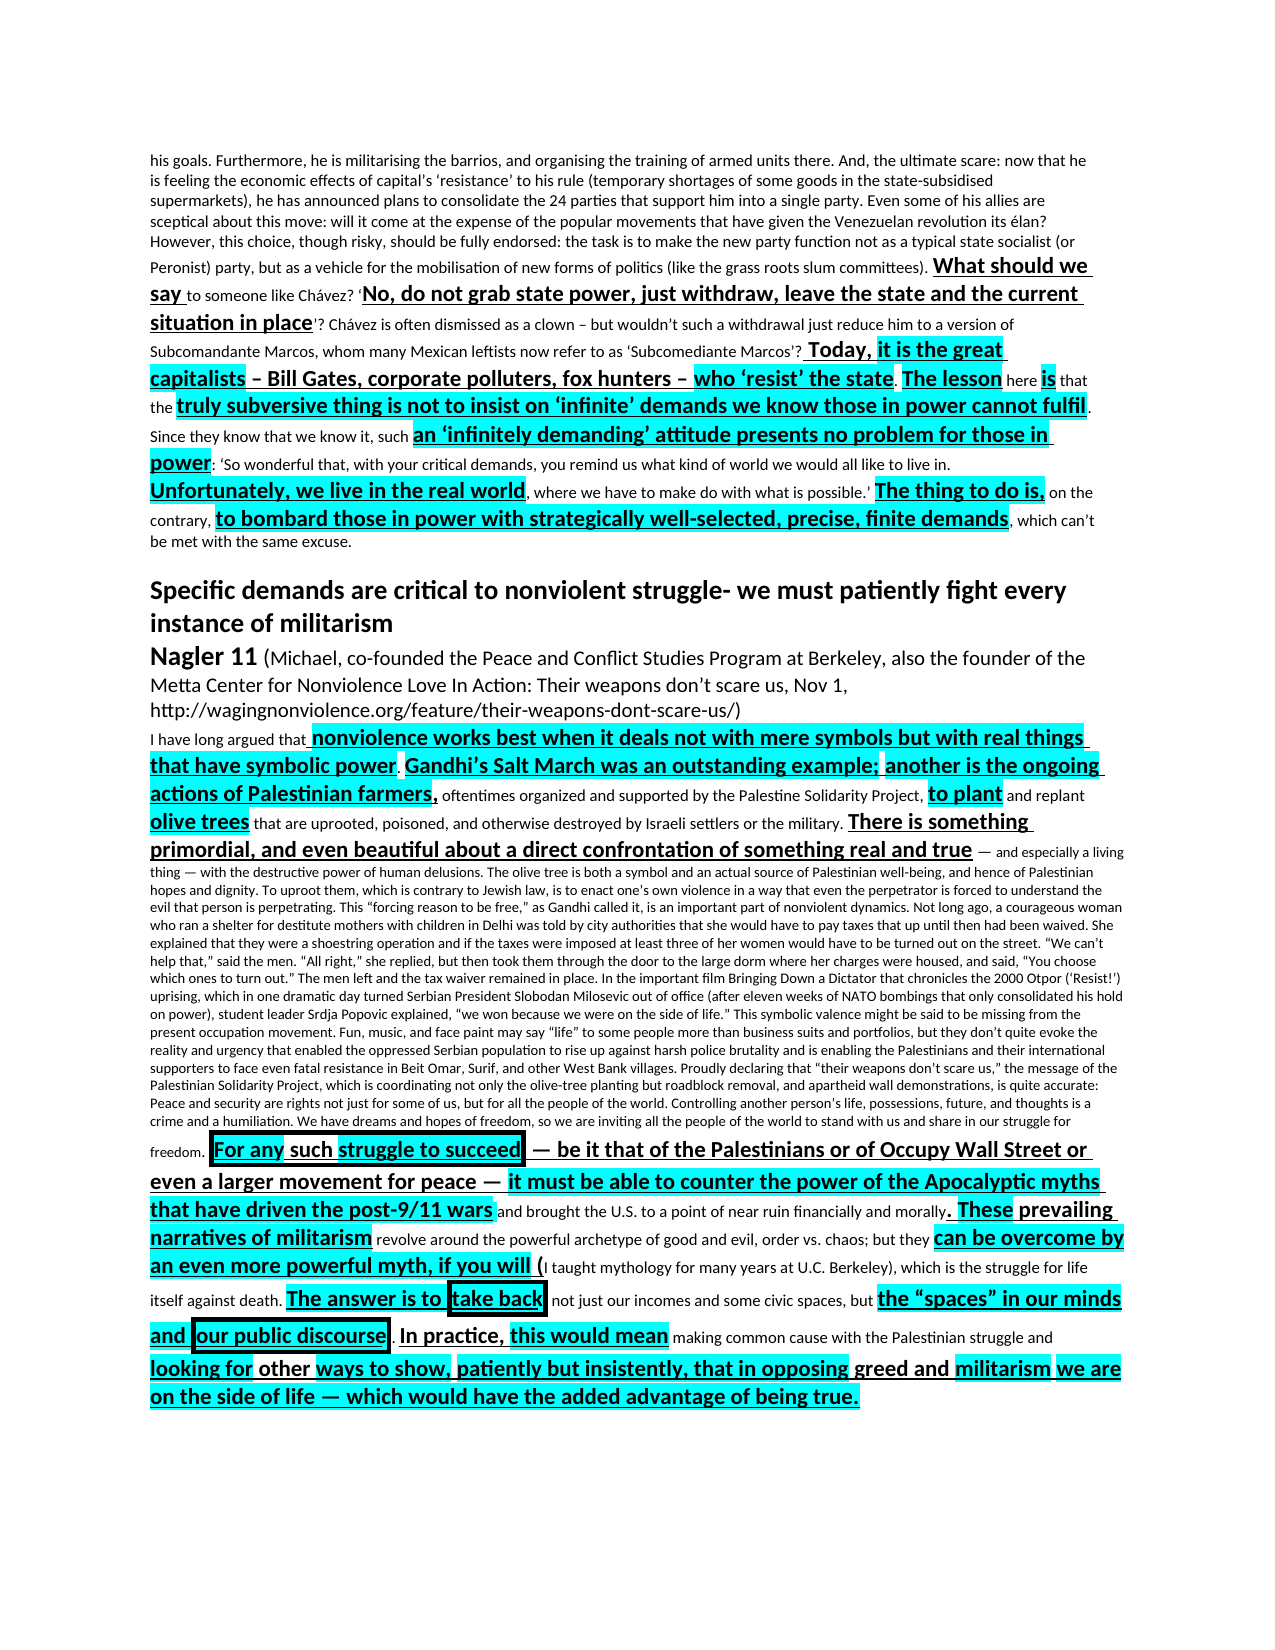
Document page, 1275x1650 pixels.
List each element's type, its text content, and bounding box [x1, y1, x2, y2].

text Nagler 11 (Michael, co-founded the Peace and Conflict Studies Program at Berkeley, also the founder of the Metta Center for Nonviolence Love In Action: Their weapons don’t scare us, Nov 1, http://wagingnonviolence.org/feature/their-weapons-dont-scare-us/) [150, 639, 1125, 723]
text I have long argued that nonviolence works best when it deals not with mere symbols but with real things that have symbolic power. Gandhi’s Salt March was an outstanding example; another is the ongoing actions of Palestinian farmers, oftentimes organized and supported by the Palestine Solidarity Project, to plant and replant olive trees that are uprooted, poisoned, and otherwise destroyed by Israeli settlers or the military. There is something primordial, and even beautiful about a direct confrontation of something real and true — and especially a living thing — with the destructive power of human delusions. The olive tree is both a symbol and an actual source of Palestinian well-being, and hence of Palestinian hopes and dignity. To uproot them, which is contrary to Jewish law, is to enact one’s own violence in a way that even the perpetrator is forced to understand the evil that person is perpetrating. This “forcing reason to be free,” as Gandhi called it, is an important part of nonviolent dynamics. Not long ago, a courageous woman who ran a shelter for destitute mothers with children in Delhi was told by city authorities that she would have to pay taxes that up until then had been waived. She explained that they were a shoestring operation and if the taxes were imposed at least three of her women would have to be turned out on the street. “We can’t help that,” said the men. “All right,” she replied, but then took them through the door to the large dorm where her charges were housed, and said, “You choose which ones to turn out.” The men left and the tax waiver remained in place. In the important film Bringing Down a Dictator that chronicles the 2000 Otpor (‘Resist!’) uprising, which in one dramatic day turned Serbian President Slobodan Milosevic out of office (after eleven weeks of NATO bombings that only consolidated his hold on power), student leader Srdja Popovic explained, “we won because we were on the side of life.” This symbolic valence might be said to be missing from the present occupation movement. Fun, music, and face paint may say “life” to some people more than business suits and portfolios, but they don’t quite evoke the reality and urgency that enabled the oppressed Serbian population to rise up against harsh police brutality and is enabling the Palestinians and their international supporters to face even fatal resistance in Beit Omar, Surif, and other West Bank villages. Proudly declaring that “their weapons don’t scare us,” the message of the Palestinian Solidarity Project, which is coordinating not only the olive-tree planting but roadblock removal, and apartheid wall demonstrations, is quite accurate: Peace and security are rights not just for some of us, but for all the people of the world. Controlling another person’s life, possessions, future, and thoughts is a crime and a humiliation. We have dreams and hopes of freedom, so we are inviting all the people of the world to stand with us and share in our struggle for freedom. For any such struggle to succeed — be it that of the Palestinians or of Occupy Wall Street or even a larger movement for peace — it must be able to counter the power of the Apocalyptic myths that have driven the post-9/11 wars and brought the U.S. to a point of near ruin financially and morally. These prevailing narratives of militarism revolve around the powerful archetype of good and evil, order vs. chaos; but they can be overcome by an even more powerful myth, if you will (I taught mythology for many years at U.C. Berkeley), which is the struggle for life itself against death. The answer is to take back not just our incomes and some civic spaces, but the “spaces” in our minds and our public discourse. In practice, this would mean making common cause with the Palestinian struggle and looking for other ways to show, patiently but insistently, that in opposing greed and militarism we are on the side of life — which would have the added advantage of being true. [150, 723, 1125, 1410]
subtitle Specific demands are critical to nonviolent struggle- we must patiently fight every instance of militarism [150, 573, 1125, 639]
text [150, 150, 1095, 552]
